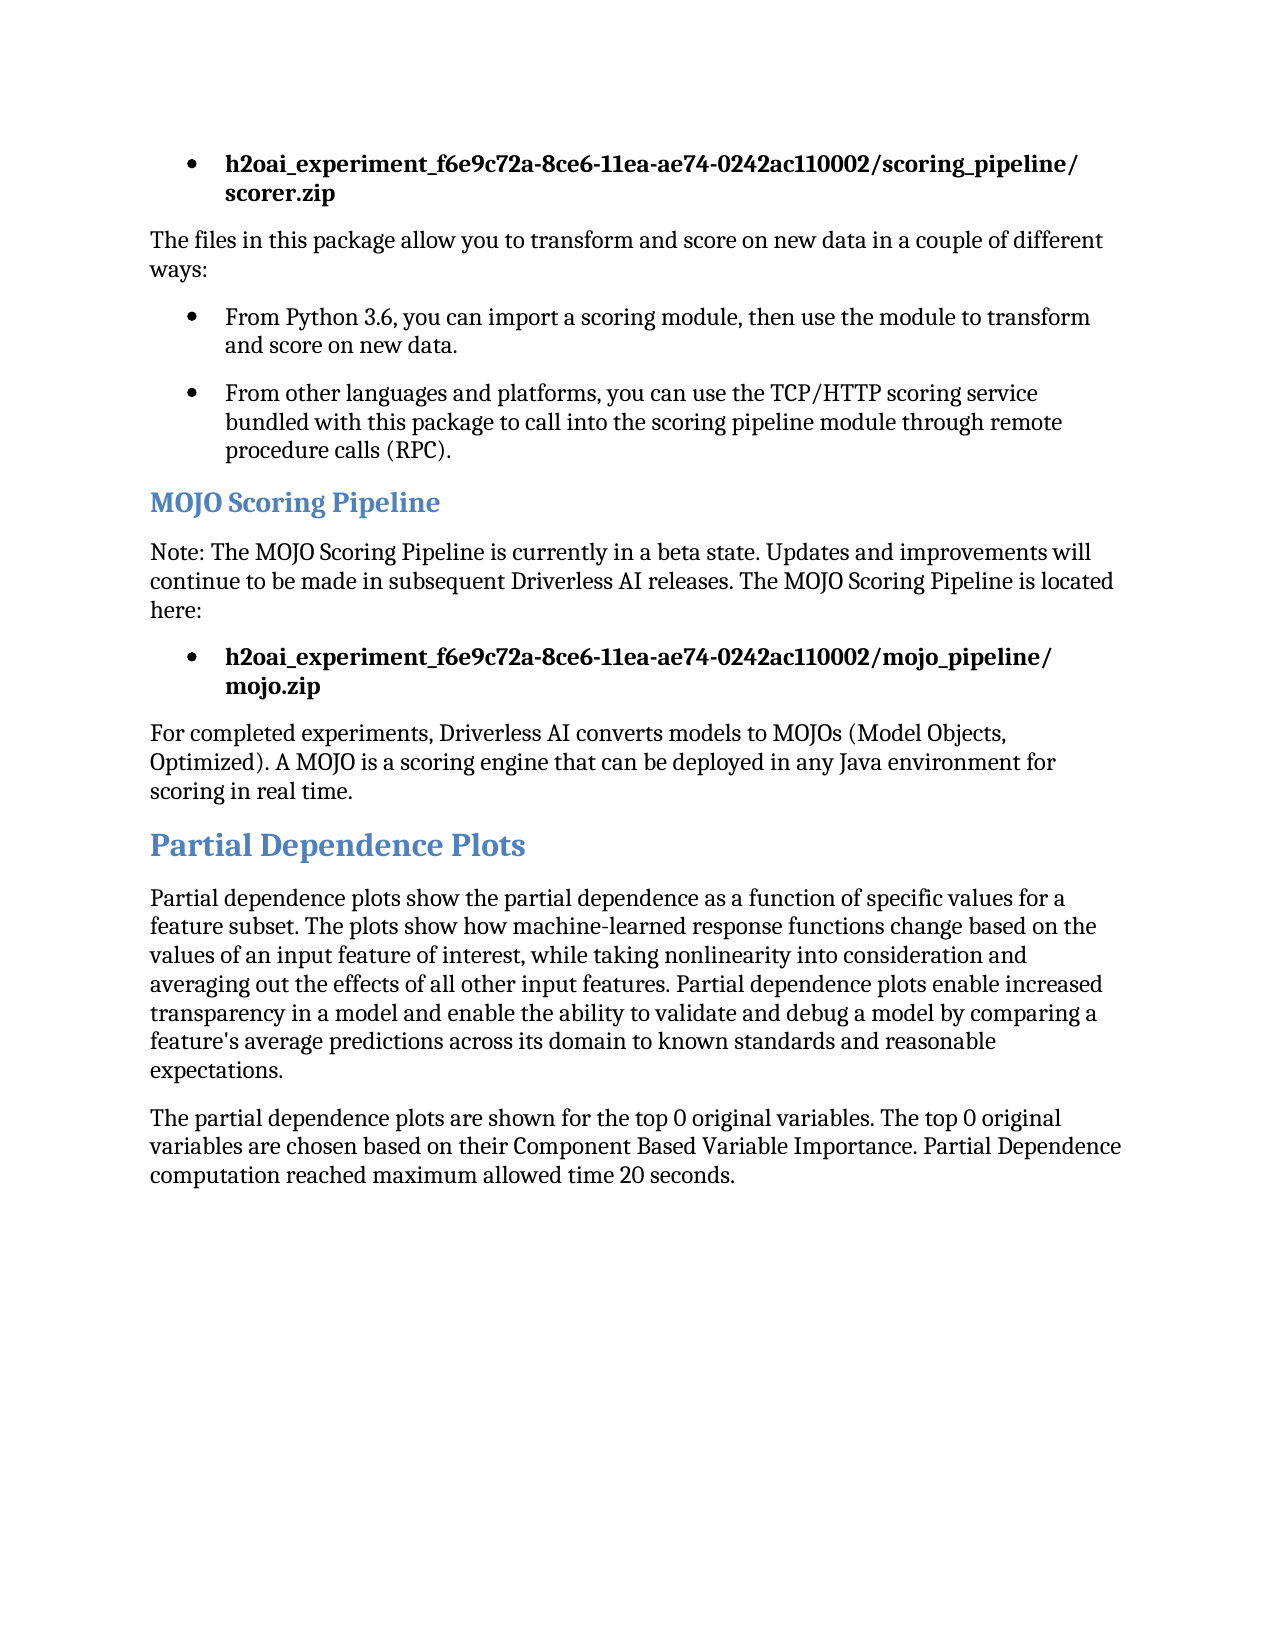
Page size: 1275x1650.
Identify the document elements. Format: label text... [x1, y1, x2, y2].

subtitle Partial Dependence Plots [150, 826, 1125, 865]
text The files in this package allow you to transform and score on new data in a couple of different ways: [150, 226, 1125, 284]
list h2oai_experiment_f6e9c72a-8ce6-11ea-ae74-0242ac110002/mojo_pipeline/mojo.zip [187, 643, 1125, 701]
text The partial dependence plots are shown for the top 0 original variables. The top 0 original variables are chosen based on their Component Based Variable Importance. Partial Dependence computation reached maximum allowed time 20 seconds. [150, 1103, 1125, 1190]
list h2oai_experiment_f6e9c72a-8ce6-11ea-ae74-0242ac110002/scoring_pipeline/scorer.zip [187, 150, 1125, 207]
subtitle MOJO Scoring Pipeline [150, 486, 1125, 519]
text Note: The MOJO Scoring Pipeline is currently in a beta state. Updates and improvements will continue to be made in subsequent Driverless AI releases. The MOJO Scoring Pipeline is located here: [150, 538, 1125, 624]
list From Python 3.6, you can import a scoring module, then use the module to transform and score on new data. [187, 302, 1125, 360]
text Partial dependence plots show the partial dependence as a function of specific values for a feature subset. The plots show how machine-learned response functions change based on the values of an input feature of interest, while taking nonlinearity into consideration and averaging out the effects of all other input features. Partial dependence plots enable increased transparency in a model and enable the ability to validate and debug a model by comparing a feature's average predictions across its domain to known standards and reasonable expectations. [150, 883, 1125, 1085]
text For completed experiments, Driverless AI converts models to MOJOs (Model Objects, Optimized). A MOJO is a scoring engine that can be deployed in any Java environment for scoring in real time. [150, 719, 1125, 806]
list From other languages and platforms, you can use the TCP/HTTP scoring service bundled with this package to call into the scoring pipeline module through remote procedure calls (RPC). [187, 379, 1125, 465]
